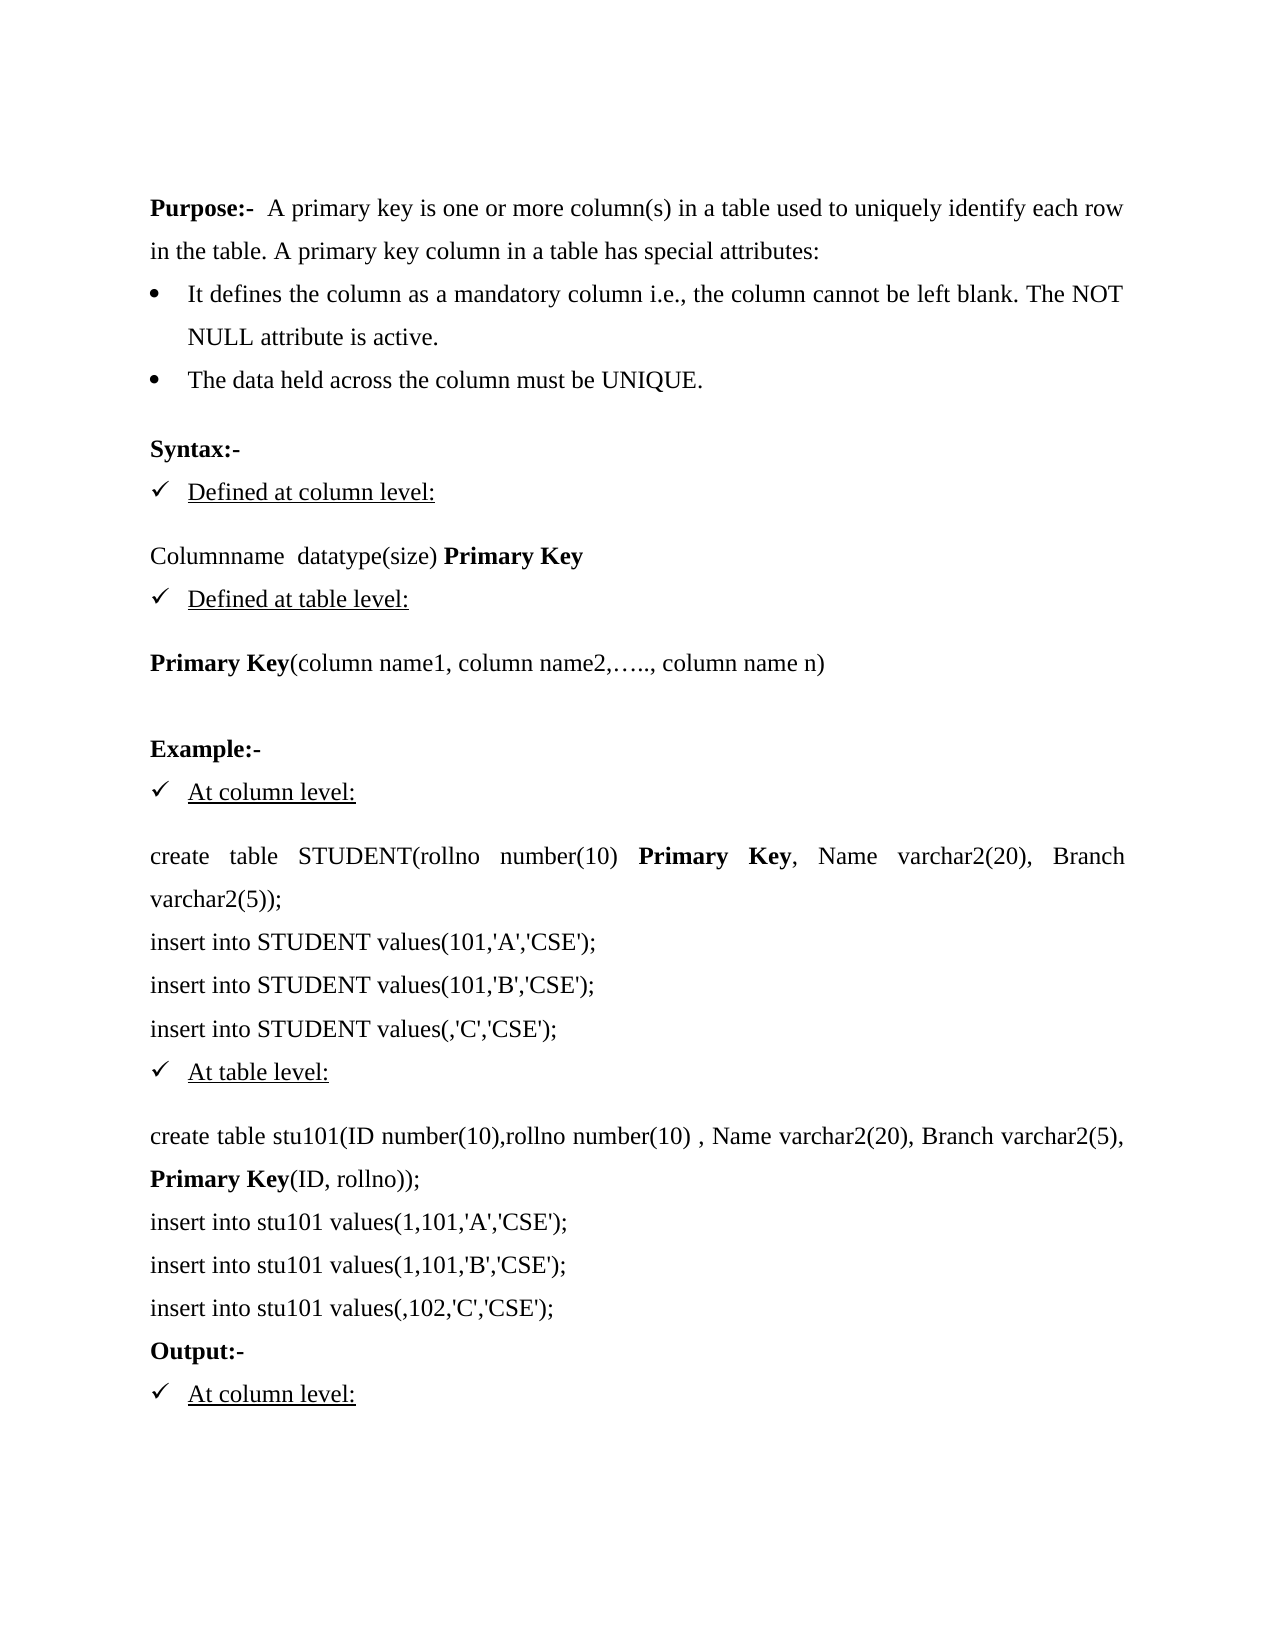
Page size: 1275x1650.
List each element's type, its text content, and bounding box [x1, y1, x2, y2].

list At column level: [150, 777, 1125, 806]
text create table stu101(ID number(10),rollno number(10) , Name varchar2(20), Branch varchar2(5), Primary Key(ID, rollno)); [150, 1121, 1125, 1193]
text Syntax:- [150, 434, 1125, 462]
list Purpose:- A primary key is one or more column(s) in a table used to uniquely identify each row in the table. A primary key column in a table has special attributes: [150, 193, 1125, 265]
text insert into stu101 values(1,101,'A','CSE'); [150, 1207, 1125, 1236]
text Example:- [150, 734, 1125, 763]
text insert into stu101 values(,102,'C','CSE'); [150, 1293, 1125, 1322]
text insert into STUDENT values(,'C','CSE'); [150, 1014, 1125, 1042]
list It defines the column as a mandatory column i.e., the column cannot be left blank. The NOT NULL attribute is active. [150, 279, 1125, 351]
text Output:- [150, 1336, 1125, 1365]
list The data held across the column must be UNIQUE. [150, 366, 1125, 394]
list At column level: [150, 1379, 1125, 1408]
list Defined at table level: [150, 584, 1125, 613]
text Primary Key(column name1, column name2,….., column name n) [150, 648, 1125, 677]
text insert into STUDENT values(101,'B','CSE'); [150, 971, 1125, 999]
list Defined at column level: [150, 477, 1125, 506]
text insert into stu101 values(1,101,'B','CSE'); [150, 1250, 1125, 1279]
list At table level: [150, 1057, 1125, 1086]
text create table STUDENT(rollno number(10) Primary Key, Name varchar2(20), Branch varchar2(5)); [150, 841, 1125, 913]
text insert into STUDENT values(101,'A','CSE'); [150, 927, 1125, 956]
text Columnname datatype(size) Primary Key [150, 541, 1125, 569]
